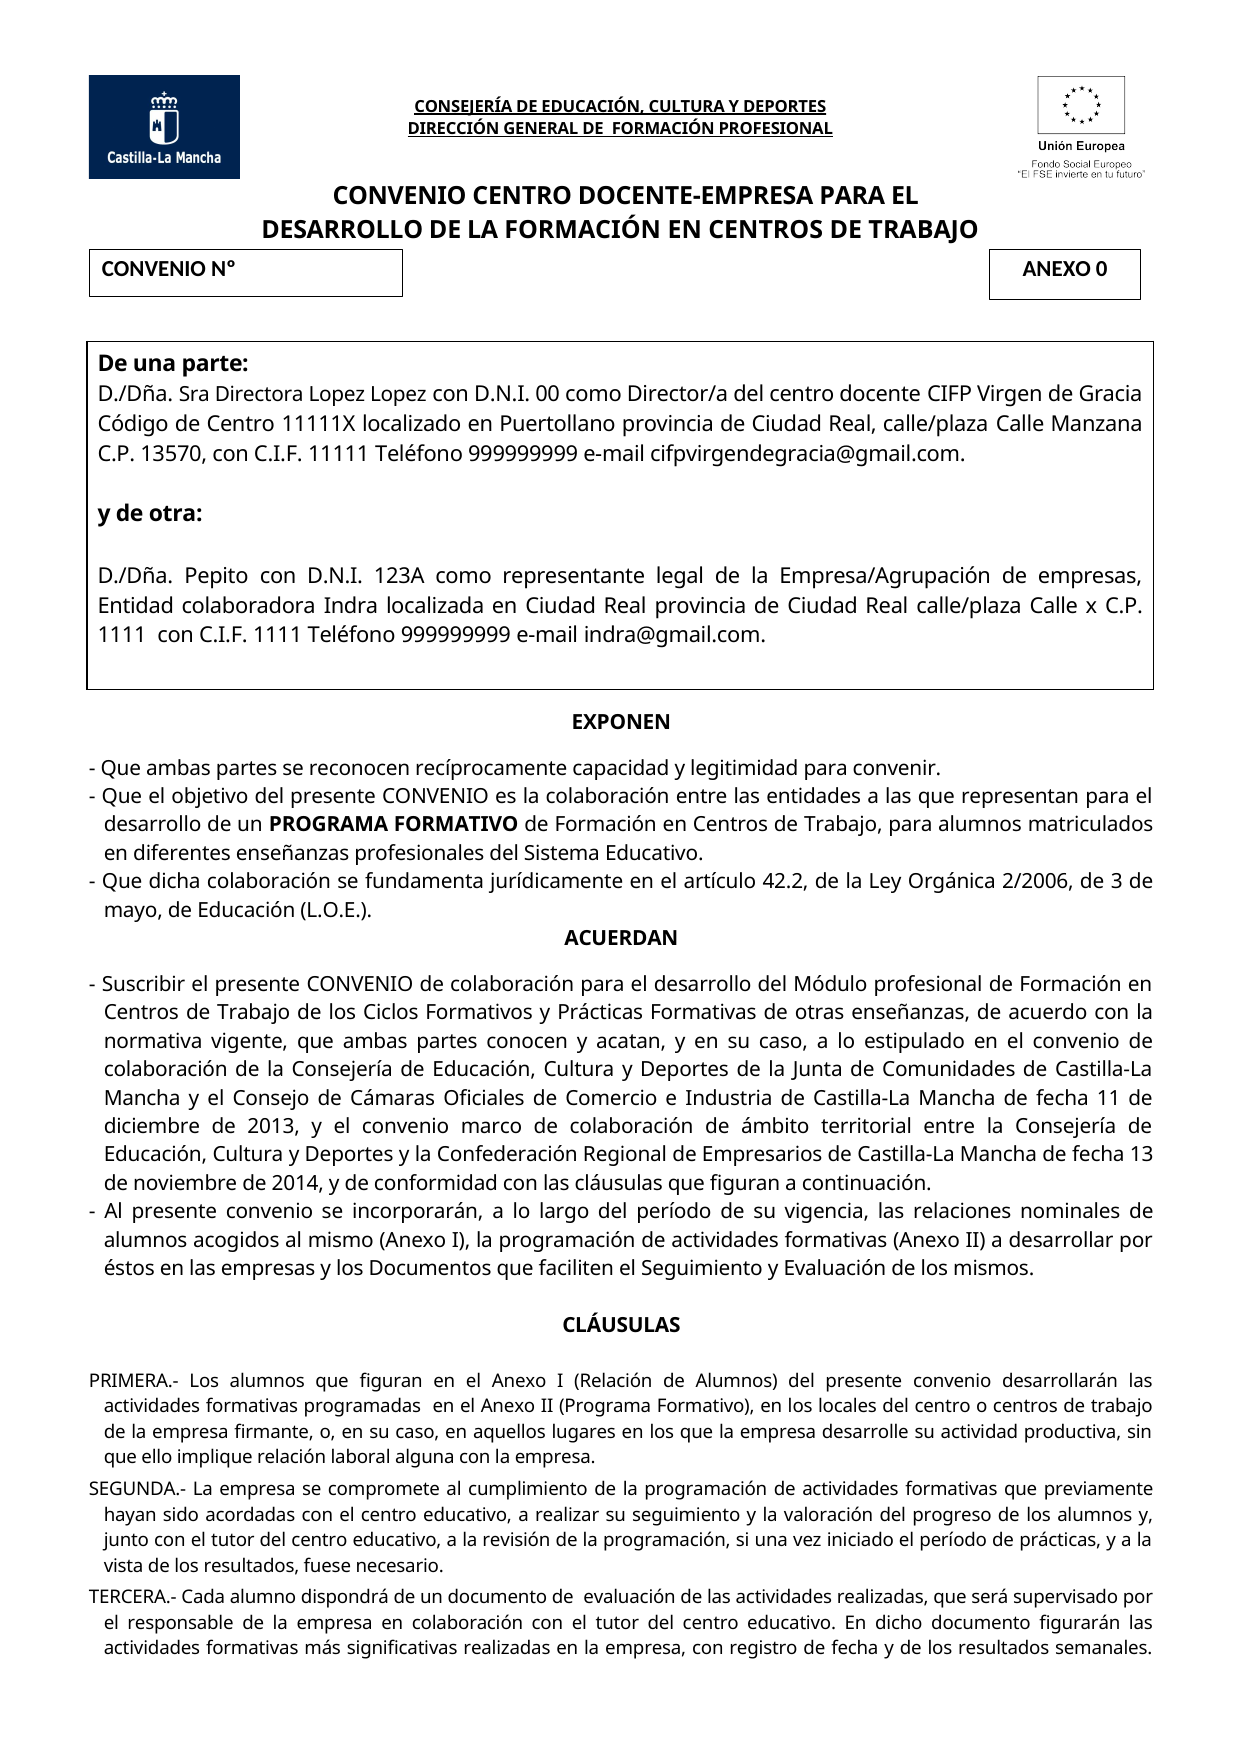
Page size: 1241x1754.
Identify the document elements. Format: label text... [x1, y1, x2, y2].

text CLÁUSULAS [89, 1310, 1154, 1338]
text ACUERDAN [89, 923, 1154, 952]
table_header De una parte: D./Dña. Sra Directora Lopez Lopez con D.N.I. 00 como Director/a del centro docente CIFP Virgen de Gracia Código de Centro 11111X localizado en Puertollano provincia de Ciudad Real, calle/plaza Calle Manzana C.P. 13570, con C.I.F. 11111 Teléfono 999999999 e-mail cifpvirgendegracia@gmail.com. y de otra: D./Dña. Pepito con D.N.I. 123A como representante legal de la Empresa/Agrupación de empresas, Entidad colaboradora Indra localizada en Ciudad Real provincia de Ciudad Real calle/plaza Calle x C.P. 1111 con C.I.F. 1111 Teléfono 999999999 e-mail indra@gmail.com. [88, 342, 1153, 688]
text - Que el objetivo del presente CONVENIO es la colaboración entre las entidades a las que representan para el desarrollo de un PROGRAMA FORMATIVO de Formación en Centros de Trabajo, para alumnos matriculados en diferentes enseñanzas profesionales del Sistema Educativo. [89, 781, 1154, 866]
text - Que dicha colaboración se fundamenta jurídicamente en el artículo 42.2, de la Ley Orgánica 2/2006, de 3 de mayo, de Educación (L.O.E.). [89, 866, 1154, 923]
text SEGUNDA.- La empresa se compromete al cumplimiento de la programación de actividades formativas que previamente hayan sido acordadas con el centro educativo, a realizar su seguimiento y la valoración del progreso de los alumnos y, junto con el tutor del centro educativo, a la revisión de la programación, si una vez iniciado el período de prácticas, y a la vista de los resultados, fuese necesario. [89, 1475, 1154, 1577]
text - Suscribir el presente CONVENIO de colaboración para el desarrollo del Módulo profesional de Formación en Centros de Trabajo de los Ciclos Formativos y Prácticas Formativas de otras enseñanzas, de acuerdo con la normativa vigente, que ambas partes conocen y acatan, y en su caso, a lo estipulado en el convenio de colaboración de la Consejería de Educación, Cultura y Deportes de la Junta de Comunidades de Castilla-La Mancha y el Consejo de Cámaras Oficiales de Comercio e Industria de Castilla-La Mancha de fecha 11 de diciembre de 2013, y el convenio marco de colaboración de ámbito territorial entre la Consejería de Educación, Cultura y Deportes y la Confederación Regional de Empresarios de Castilla-La Mancha de fecha 13 de noviembre de 2014, y de conformidad con las cláusulas que figuran a continuación. [89, 969, 1154, 1196]
picture [1011, 67, 1149, 178]
text EXPONEN [89, 707, 1154, 736]
text - Que ambas partes se reconocen recíprocamente capacidad y legitimidad para convenir. [89, 753, 1154, 781]
text PRIMERA.- Los alumnos que figuran en el Anexo I (Relación de Alumnos) del presente convenio desarrollarán las actividades formativas programadas en el Anexo II (Programa Formativo), en los locales del centro o centros de trabajo de la empresa firmante, o, en su caso, en aquellos lugares en los que la empresa desarrolle su actividad productiva, sin que ello implique relación laboral alguna con la empresa. [89, 1367, 1154, 1469]
picture [88, 75, 240, 179]
text - Al presente convenio se incorporarán, a lo largo del período de su vigencia, las relaciones nominales de alumnos acogidos al mismo (Anexo I), la programación de actividades formativas (Anexo II) a desarrollar por éstos en las empresas y los Documentos que faciliten el Seguimiento y Evaluación de los mismos. [89, 1196, 1154, 1282]
text CONVENIO CENTRO DOCENTE-EMPRESA PARA EL DESARROLLO DE LA FORMACIÓN EN CENTROS DE TRABAJO [89, 178, 1152, 246]
